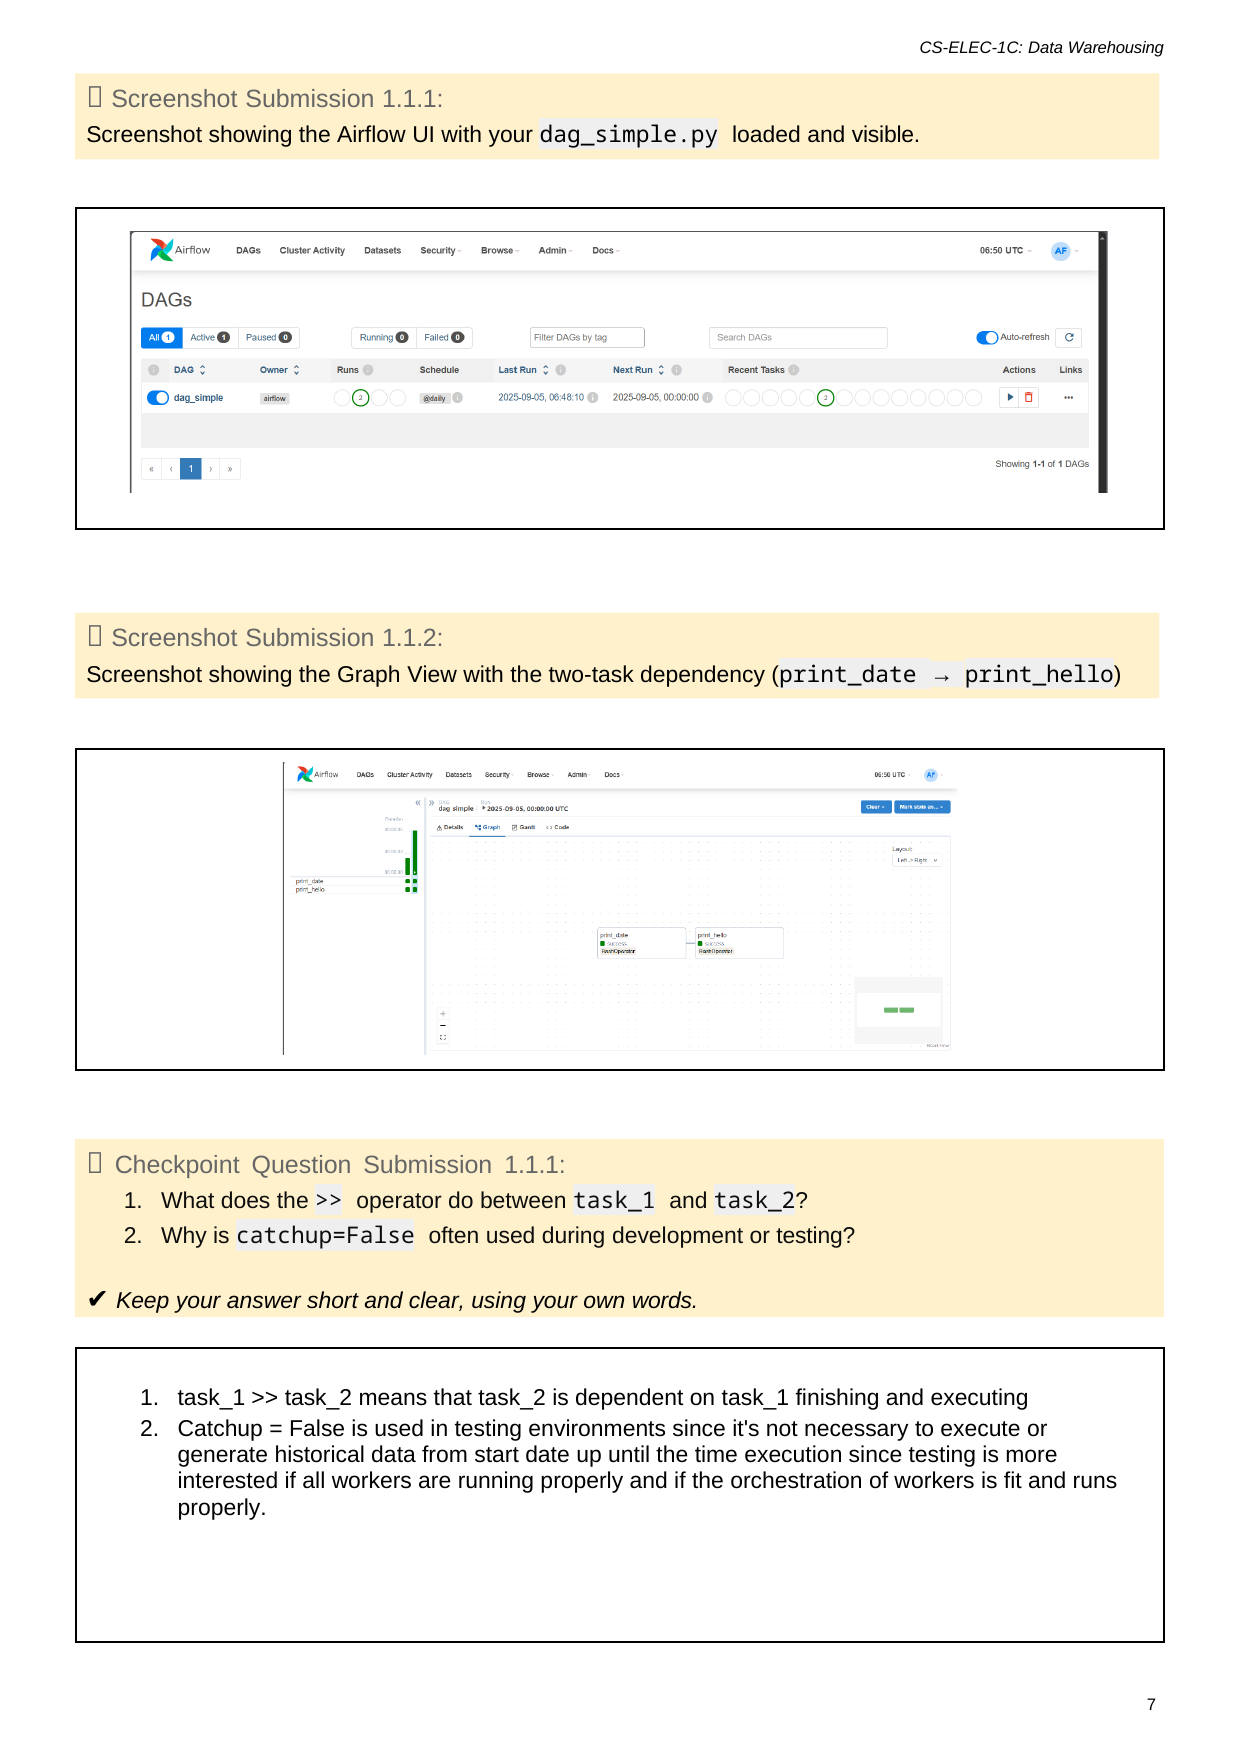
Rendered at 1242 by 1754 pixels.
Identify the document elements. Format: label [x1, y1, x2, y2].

picture [129, 231, 1108, 493]
picture [282, 762, 958, 1055]
